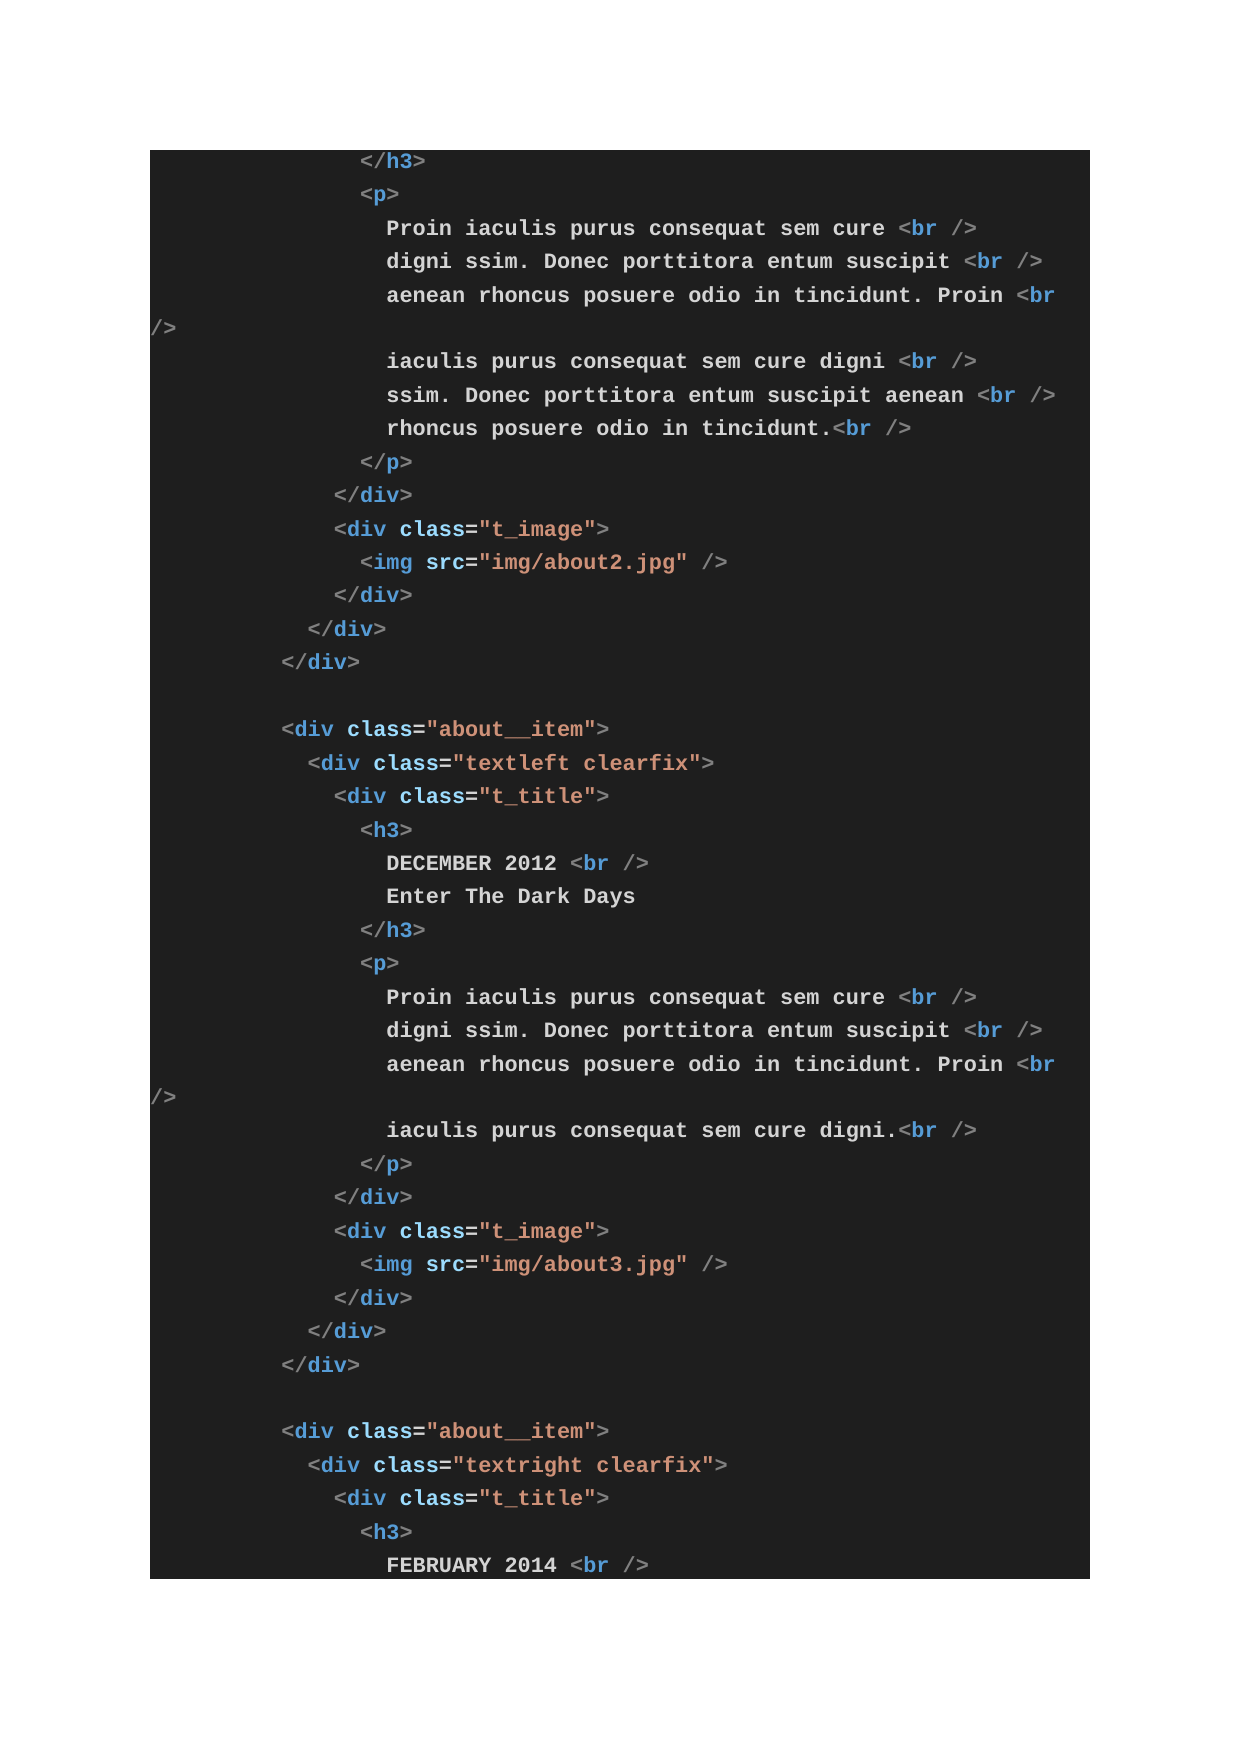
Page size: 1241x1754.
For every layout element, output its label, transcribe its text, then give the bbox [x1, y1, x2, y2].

text Proin iaculis purus consequat sem cure <br /> [150, 217, 1090, 242]
text DECEMBER 2012 <br /> [150, 852, 1090, 877]
text aenean rhoncus posuere odio in tincidunt. Proin <br /> [150, 1053, 1090, 1111]
text <div class="textright clearfix"> [150, 1454, 1090, 1479]
text FEBRUARY 2014 <br /> [150, 1554, 1090, 1579]
text ssim. Donec porttitora entum suscipit aenean <br /> [150, 384, 1090, 409]
text <div class="t_image"> [150, 1220, 1090, 1245]
text </div> [150, 585, 1090, 609]
text Enter The Dark Days [150, 886, 1090, 910]
text digni ssim. Donec porttitora entum suscipit <br /> [150, 1019, 1090, 1044]
text <h3> [150, 819, 1090, 843]
text <img src="img/about2.jpg" /> [150, 551, 1090, 576]
text <img src="img/about3.jpg" /> [150, 1253, 1090, 1278]
text </h3> [150, 919, 1090, 944]
text <div class="textleft clearfix"> [150, 752, 1090, 777]
text </div> [150, 1354, 1090, 1378]
text </div> [150, 1187, 1090, 1211]
text </div> [150, 1320, 1090, 1345]
text </div> [150, 484, 1090, 509]
text </p> [150, 1153, 1090, 1178]
text aenean rhoncus posuere odio in tincidunt. Proin <br /> [150, 284, 1090, 342]
text <div class="about__item"> [150, 718, 1090, 743]
text </div> [150, 618, 1090, 643]
text rhoncus posuere odio in tincidunt.<br /> [150, 417, 1090, 442]
text </div> [150, 1287, 1090, 1312]
text <h3> [150, 1521, 1090, 1546]
text iaculis purus consequat sem cure digni <br /> [150, 351, 1090, 375]
text <p> [150, 183, 1090, 208]
text <div class="t_title"> [150, 785, 1090, 810]
text <p> [150, 952, 1090, 977]
text <div class="t_title"> [150, 1487, 1090, 1512]
text Proin iaculis purus consequat sem cure <br /> [150, 986, 1090, 1011]
text <div class="t_image"> [150, 518, 1090, 543]
text </div> [150, 652, 1090, 676]
text iaculis purus consequat sem cure digni.<br /> [150, 1120, 1090, 1144]
text </h3> [150, 150, 1090, 175]
text digni ssim. Donec porttitora entum suscipit <br /> [150, 250, 1090, 275]
text </p> [150, 451, 1090, 476]
text <div class="about__item"> [150, 1421, 1090, 1445]
